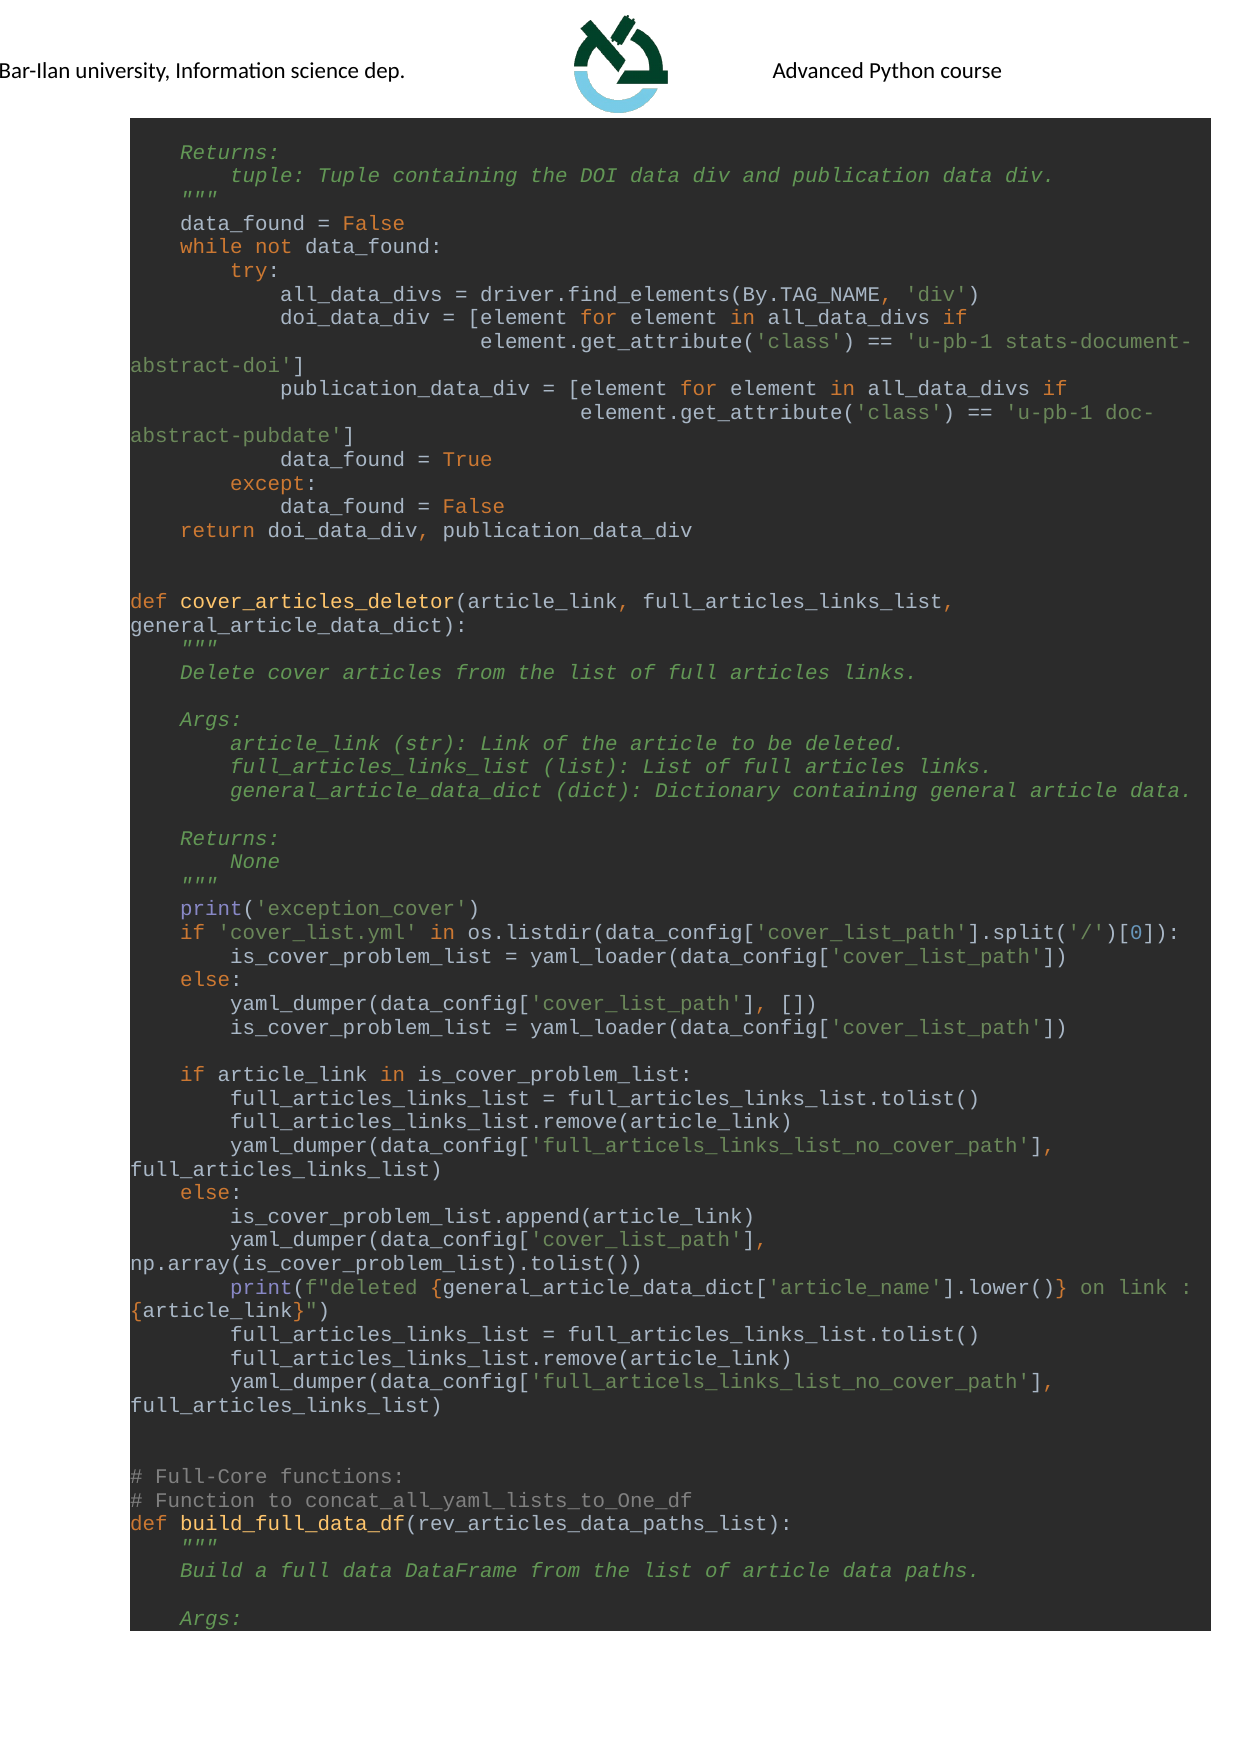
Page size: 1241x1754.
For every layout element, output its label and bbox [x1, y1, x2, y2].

picture [555, 0, 685, 118]
text [130, 118, 1211, 1631]
